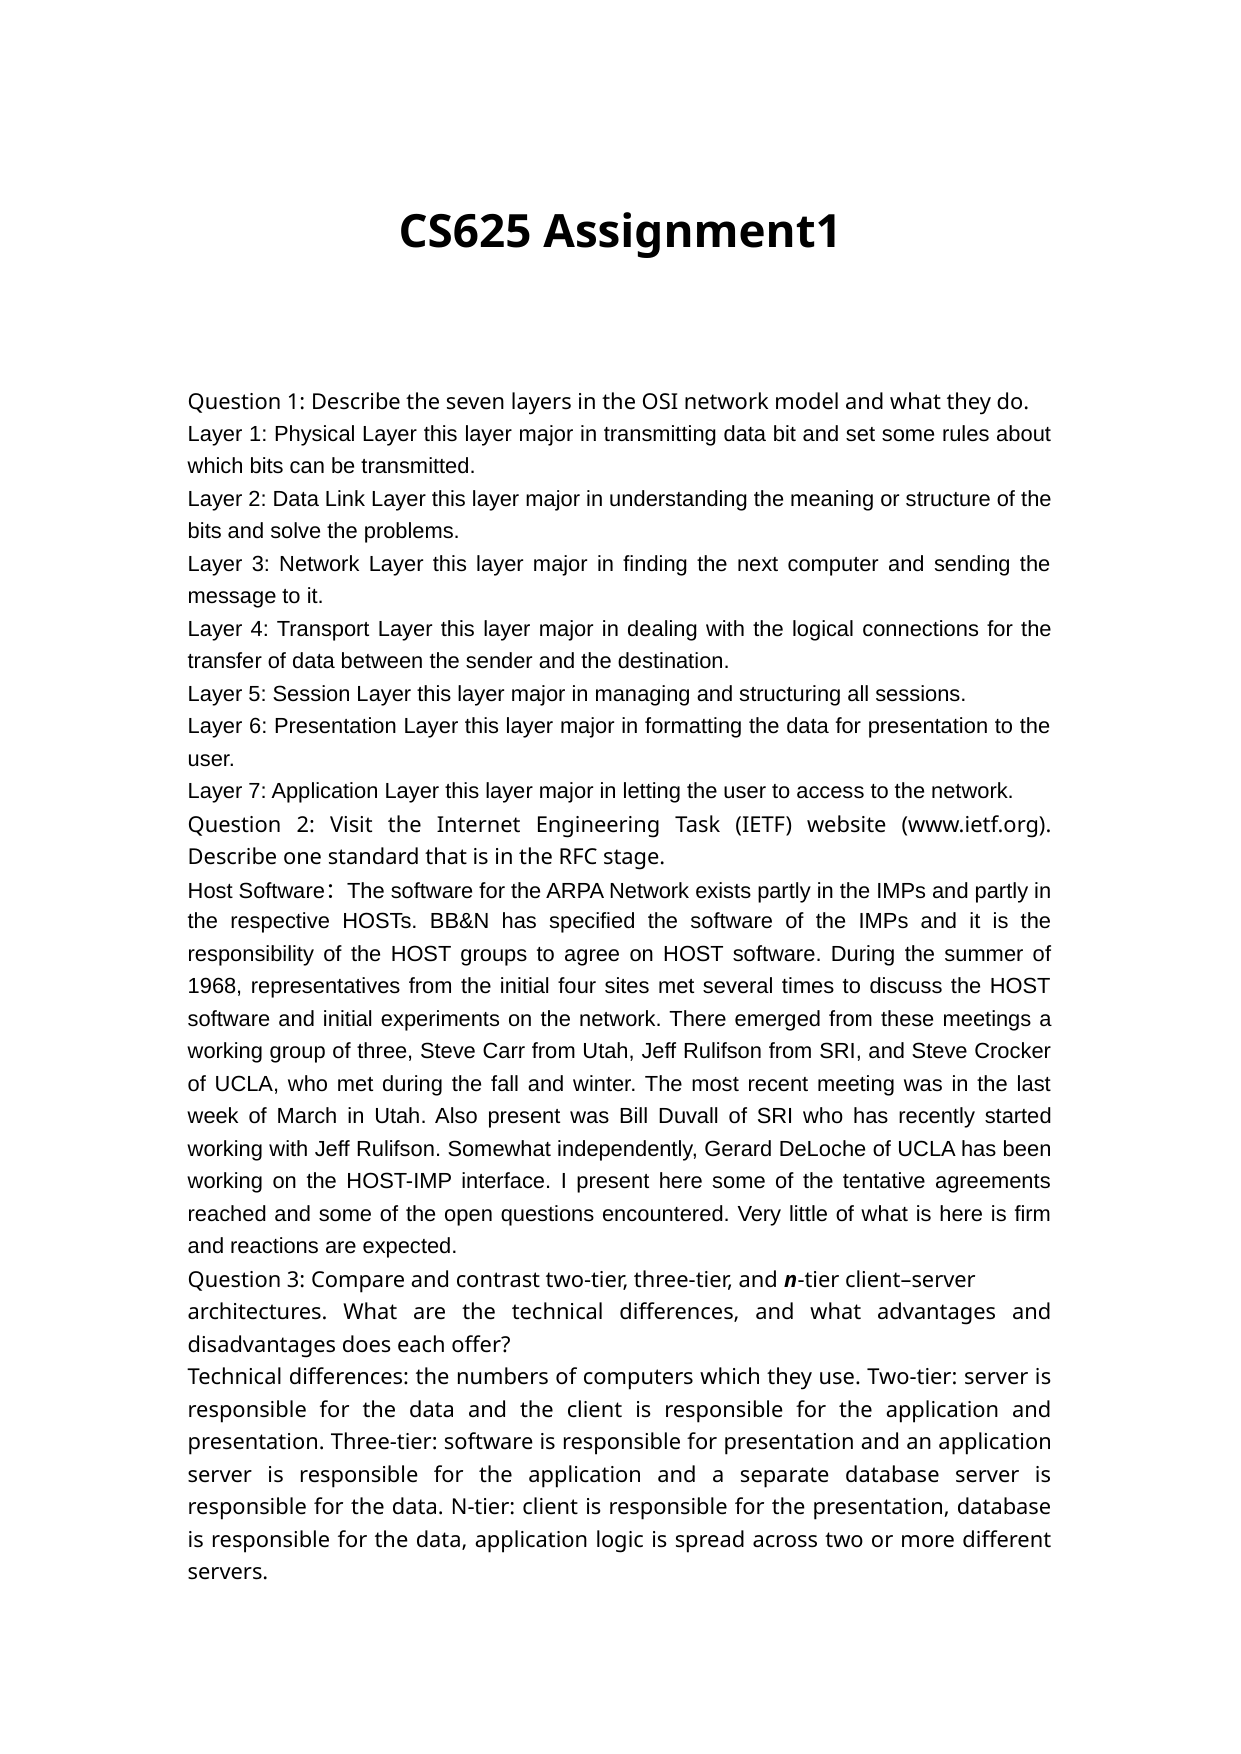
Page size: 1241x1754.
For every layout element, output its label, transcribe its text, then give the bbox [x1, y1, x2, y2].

text Layer 6: Presentation Layer this layer major in formatting the data for presentation to the user. [187, 710, 1053, 775]
text Layer 5: Session Layer this layer major in managing and structuring all sessions. [187, 677, 1053, 710]
text Layer 3: Network Layer this layer major in finding the next computer and sending the message to it. [187, 547, 1053, 612]
text Layer 7: Application Layer this layer major in letting the user to access to the network. [187, 775, 1053, 807]
text Technical differences: the numbers of computers which they use. Two-tier: server is responsible for the data and the client is responsible for the application and presentation. Three-tier: software is responsible for presentation and an application server is responsible for the application and a separate database server is responsible for the data. N-tier: client is responsible for the presentation, database is responsible for the data, application logic is spread across two or more different servers. [187, 1360, 1053, 1587]
text Question 1: Describe the seven layers in the OSI network model and what they do. [187, 385, 1053, 417]
text architectures. What are the technical differences, and what advantages and disadvantages does each offer? [187, 1295, 1053, 1360]
text Layer 4: Transport Layer this layer major in dealing with the logical connections for the transfer of data between the sender and the destination. [187, 612, 1053, 677]
text Layer 1: Physical Layer this layer major in transmitting data bit and set some rules about which bits can be transmitted. [187, 417, 1053, 482]
text Host Software：The software for the ARPA Network exists partly in the IMPs and partly in the respective HOSTs. BB&N has specified the software of the IMPs and it is the responsibility of the HOST groups to agree on HOST software. During the summer of 1968, representatives from the initial four sites met several times to discuss the HOST software and initial experiments on the network. There emerged from these meetings a working group of three, Steve Carr from Utah, Jeff Rulifson from SRI, and Steve Crocker of UCLA, who met during the fall and winter. The most recent meeting was in the last week of March in Utah. Also present was Bill Duvall of SRI who has recently started working with Jeff Rulifson. Somewhat independently, Gerard DeLoche of UCLA has been working on the HOST-IMP interface. I present here some of the tentative agreements reached and some of the open questions encountered. Very little of what is here is firm and reactions are expected. [187, 872, 1053, 1262]
text Question 2: Visit the Internet Engineering Task (IETF) website (www.ietf.org). Describe one standard that is in the RFC stage. [187, 807, 1053, 872]
subtitle CS625 Assignment1 [187, 197, 1053, 262]
text Question 3: Compare and contrast two-tier, three-tier, and n-tier client–server [187, 1262, 1053, 1295]
text Layer 2: Data Link Layer this layer major in understanding the meaning or structure of the bits and solve the problems. [187, 482, 1053, 547]
